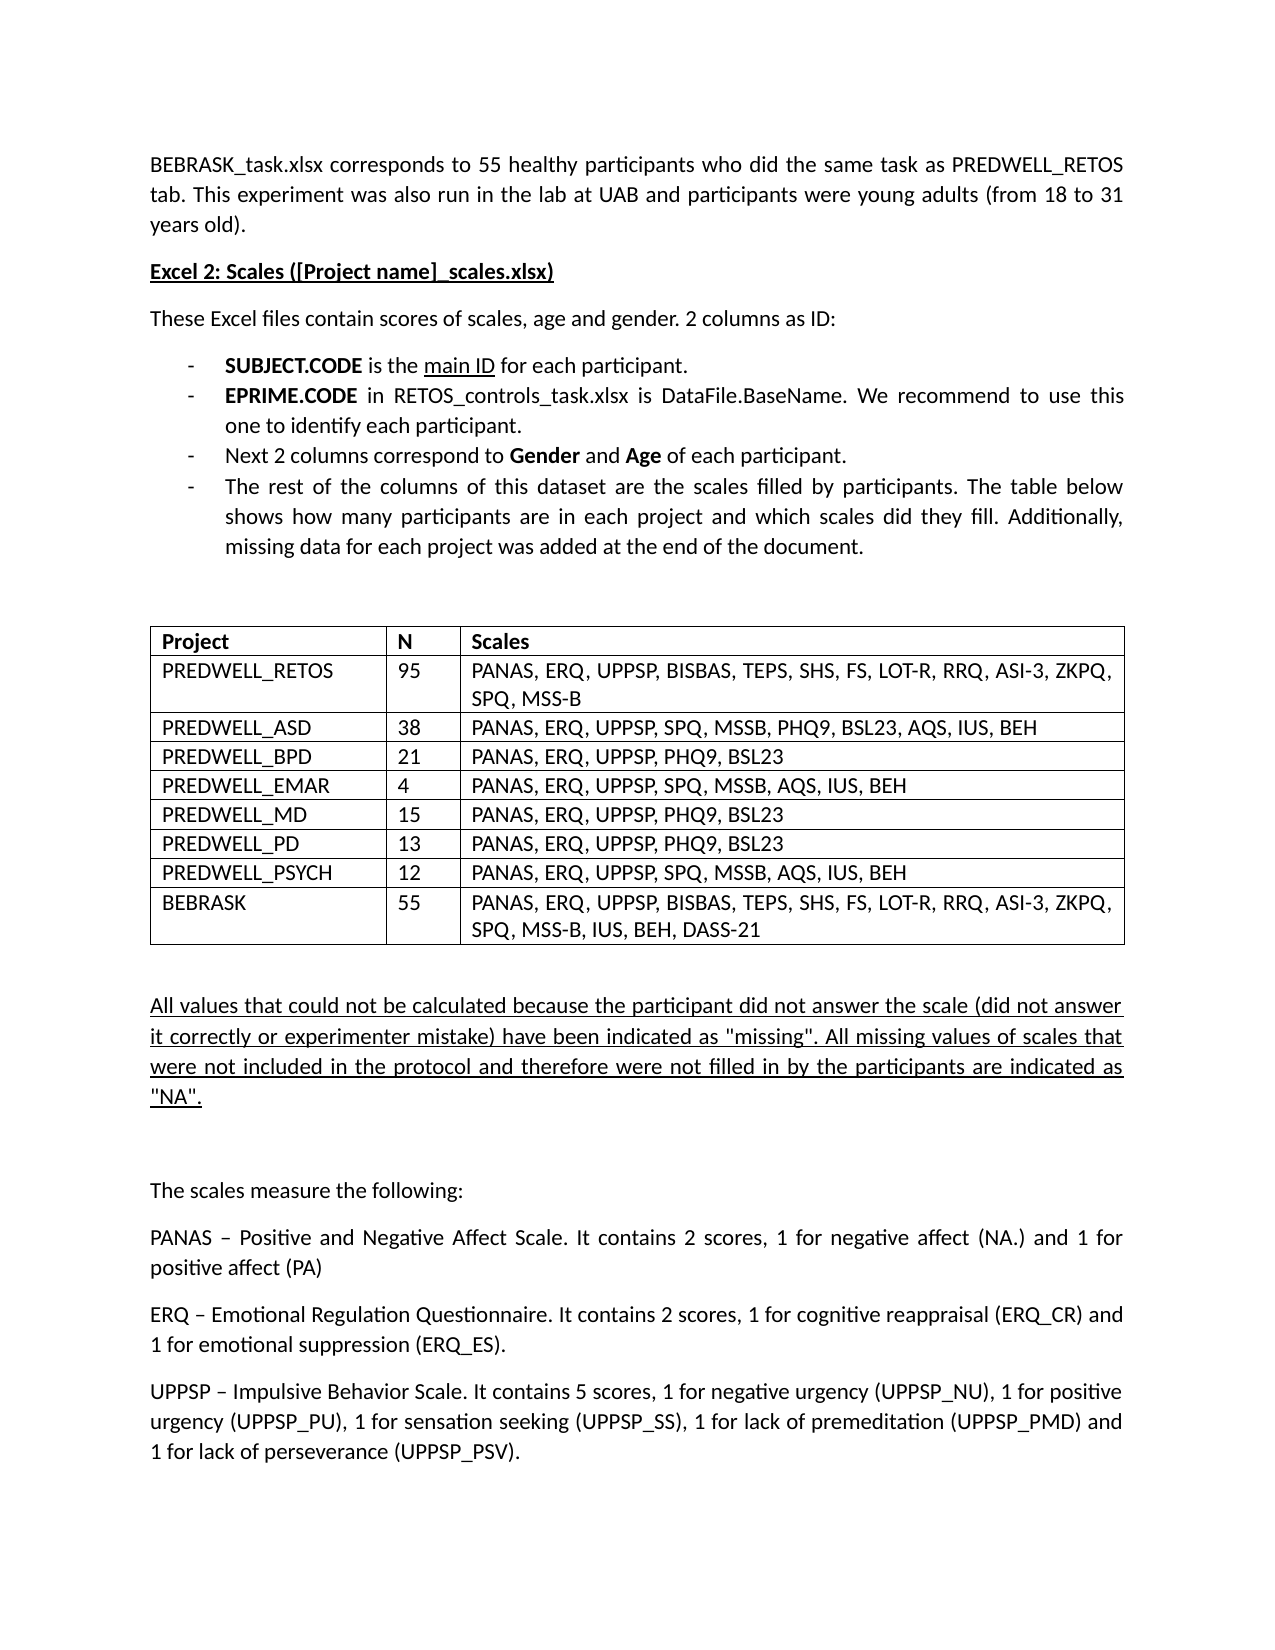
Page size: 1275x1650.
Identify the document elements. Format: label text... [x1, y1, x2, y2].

table_header Scales [461, 627, 1124, 655]
table_cell PANAS, ERQ, UPPSP, SPQ, MSSB, AQS, IUS, BEH [461, 771, 1124, 799]
text ERQ – Emotional Regulation Questionnaire. It contains 2 scores, 1 for cognitive reappraisal (ERQ_CR) and 1 for emotional suppression (ERQ_ES). [150, 1300, 1125, 1358]
table_header Project [151, 627, 386, 655]
text All values that could not be calculated because the participant did not answer the scale (did not answer it correctly or experimenter mistake) have been indicated as "missing". All missing values of scales that were not included in the protocol and therefore were not filled in by the participants are indicated as "NA". [150, 992, 1125, 1110]
table_cell 95 [387, 656, 460, 712]
table_cell 13 [387, 830, 460, 857]
text PANAS – Positive and Negative Affect Scale. It contains 2 scores, 1 for negative affect (NA.) and 1 for positive affect (PA) [150, 1223, 1125, 1281]
table_cell PREDWELL_RETOS [151, 656, 386, 712]
text These Excel files contain scores of scales, age and gender. 2 columns as ID: [150, 304, 1125, 332]
text Excel 2: Scales ([Project name]_scales.xlsx) [150, 257, 1125, 285]
table_cell 38 [387, 713, 460, 741]
table_cell PREDWELL_BPD [151, 742, 386, 770]
table_cell PANAS, ERQ, UPPSP, PHQ9, BSL23 [461, 800, 1124, 828]
table_cell PANAS, ERQ, UPPSP, PHQ9, BSL23 [461, 830, 1124, 857]
text The scales measure the following: [150, 1176, 1125, 1204]
table_cell PREDWELL_EMAR [151, 771, 386, 799]
table_header N [387, 627, 460, 655]
table_cell PREDWELL_MD [151, 800, 386, 828]
text UPPSP – Impulsive Behavior Scale. It contains 5 scores, 1 for negative urgency (UPPSP_NU), 1 for positive urgency (UPPSP_PU), 1 for sensation seeking (UPPSP_SS), 1 for lack of premeditation (UPPSP_PMD) and 1 for lack of perseverance (UPPSP_PSV). [150, 1377, 1125, 1465]
list The rest of the columns of this dataset are the scales filled by participants. The table below shows how many participants are in each project and which scales did they fill. Additionally, missing data for each project was added at the end of the document. [187, 472, 1125, 560]
table_cell 12 [387, 859, 460, 887]
table_cell PREDWELL_ASD [151, 713, 386, 741]
text BEBRASK_task.xlsx corresponds to 55 healthy participants who did the same task as PREDWELL_RETOS tab. This experiment was also run in the lab at UAB and participants were young adults (from 18 to 31 years old). [150, 150, 1125, 238]
table_cell PANAS, ERQ, UPPSP, BISBAS, TEPS, SHS, FS, LOT-R, RRQ, ASI-3, ZKPQ, SPQ, MSS-B, IUS, BEH, DASS-21 [461, 888, 1124, 944]
table_cell 55 [387, 888, 460, 944]
table_cell PANAS, ERQ, UPPSP, PHQ9, BSL23 [461, 742, 1124, 770]
table_cell BEBRASK [151, 888, 386, 944]
table_cell PREDWELL_PD [151, 830, 386, 857]
table_cell 15 [387, 800, 460, 828]
list Next 2 columns correspond to Gender and Age of each participant. [187, 442, 1125, 470]
table_cell 4 [387, 771, 460, 799]
list EPRIME.CODE in RETOS_controls_task.xlsx is DataFile.BaseName. We recommend to use this one to identify each participant. [187, 381, 1125, 439]
table_cell PREDWELL_PSYCH [151, 859, 386, 887]
table_cell PANAS, ERQ, UPPSP, SPQ, MSSB, AQS, IUS, BEH [461, 859, 1124, 887]
table_cell PANAS, ERQ, UPPSP, BISBAS, TEPS, SHS, FS, LOT-R, RRQ, ASI-3, ZKPQ, SPQ, MSS-B [461, 656, 1124, 712]
table_cell 21 [387, 742, 460, 770]
table_cell PANAS, ERQ, UPPSP, SPQ, MSSB, PHQ9, BSL23, AQS, IUS, BEH [461, 713, 1124, 741]
list SUBJECT.CODE is the main ID for each participant. [187, 351, 1125, 379]
